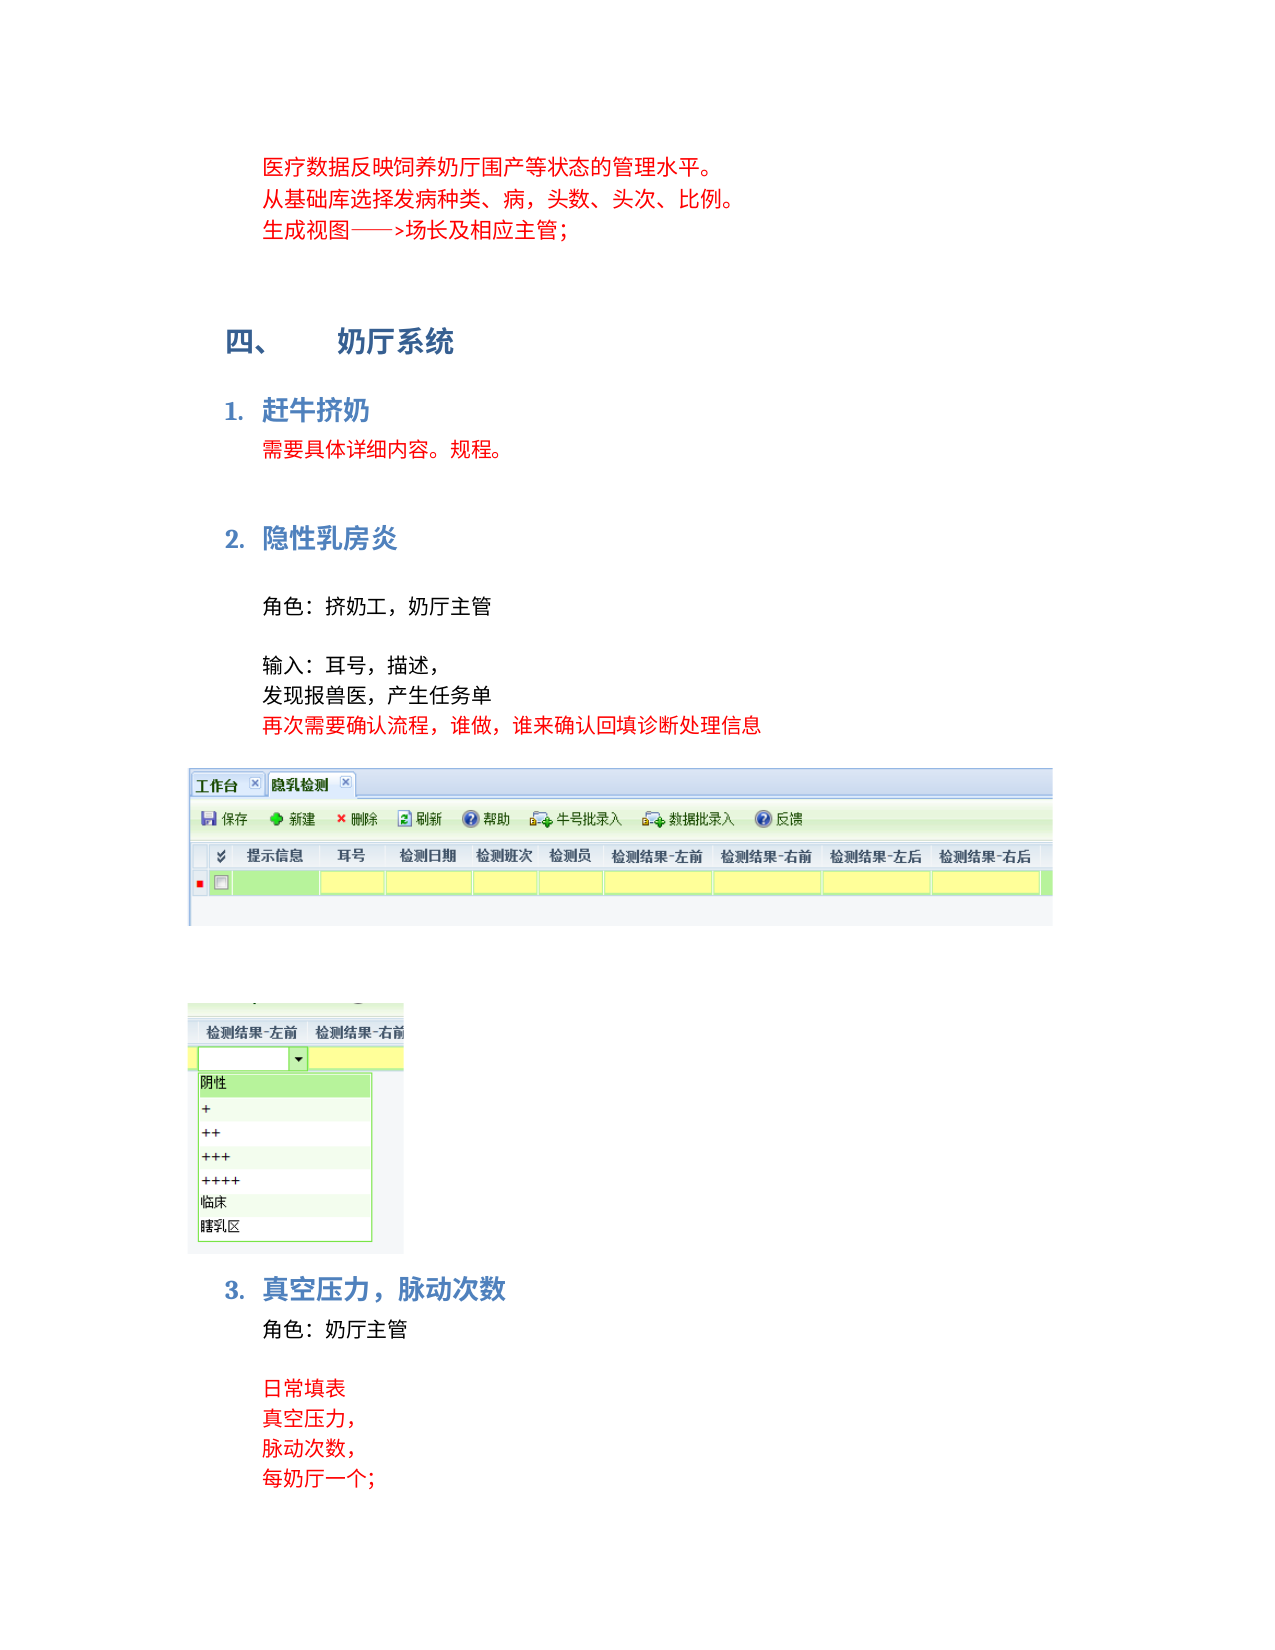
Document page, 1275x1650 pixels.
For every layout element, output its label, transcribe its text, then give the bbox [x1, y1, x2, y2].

picture [187, 1003, 404, 1254]
text 输入：耳号，描述， [262, 649, 1087, 679]
text 发现报兽医，产生任务单 [262, 679, 1087, 709]
text 生成视图——>场长及相应主管； [262, 213, 1087, 245]
subtitle 奶厅系统 [225, 319, 1087, 361]
subtitle 赶牛挤奶 [225, 388, 1087, 428]
text 角色：奶厅主管 [262, 1313, 1087, 1343]
text 需要具体详细内容。规程。 [187, 433, 1087, 464]
text 脉动次数， [262, 1432, 1087, 1463]
text 从基础库选择发病种类、病，头数、头次、比例。 [262, 182, 1087, 213]
subtitle 隐性乳房炎 [225, 517, 1087, 556]
text 再次需要确认流程，谁做，谁来确认回填诊断处理信息 [262, 709, 1087, 739]
text 每奶厅一个； [262, 1463, 1087, 1493]
picture [187, 768, 1053, 926]
text 真空压力， [262, 1402, 1087, 1432]
subtitle 真空压力，脉动次数 [225, 1268, 1087, 1307]
text 医疗数据反映饲养奶厅围产等状态的管理水平。 [262, 150, 1087, 182]
text 角色：挤奶工，奶厅主管 [262, 590, 1087, 621]
text 日常填表 [262, 1372, 1087, 1402]
